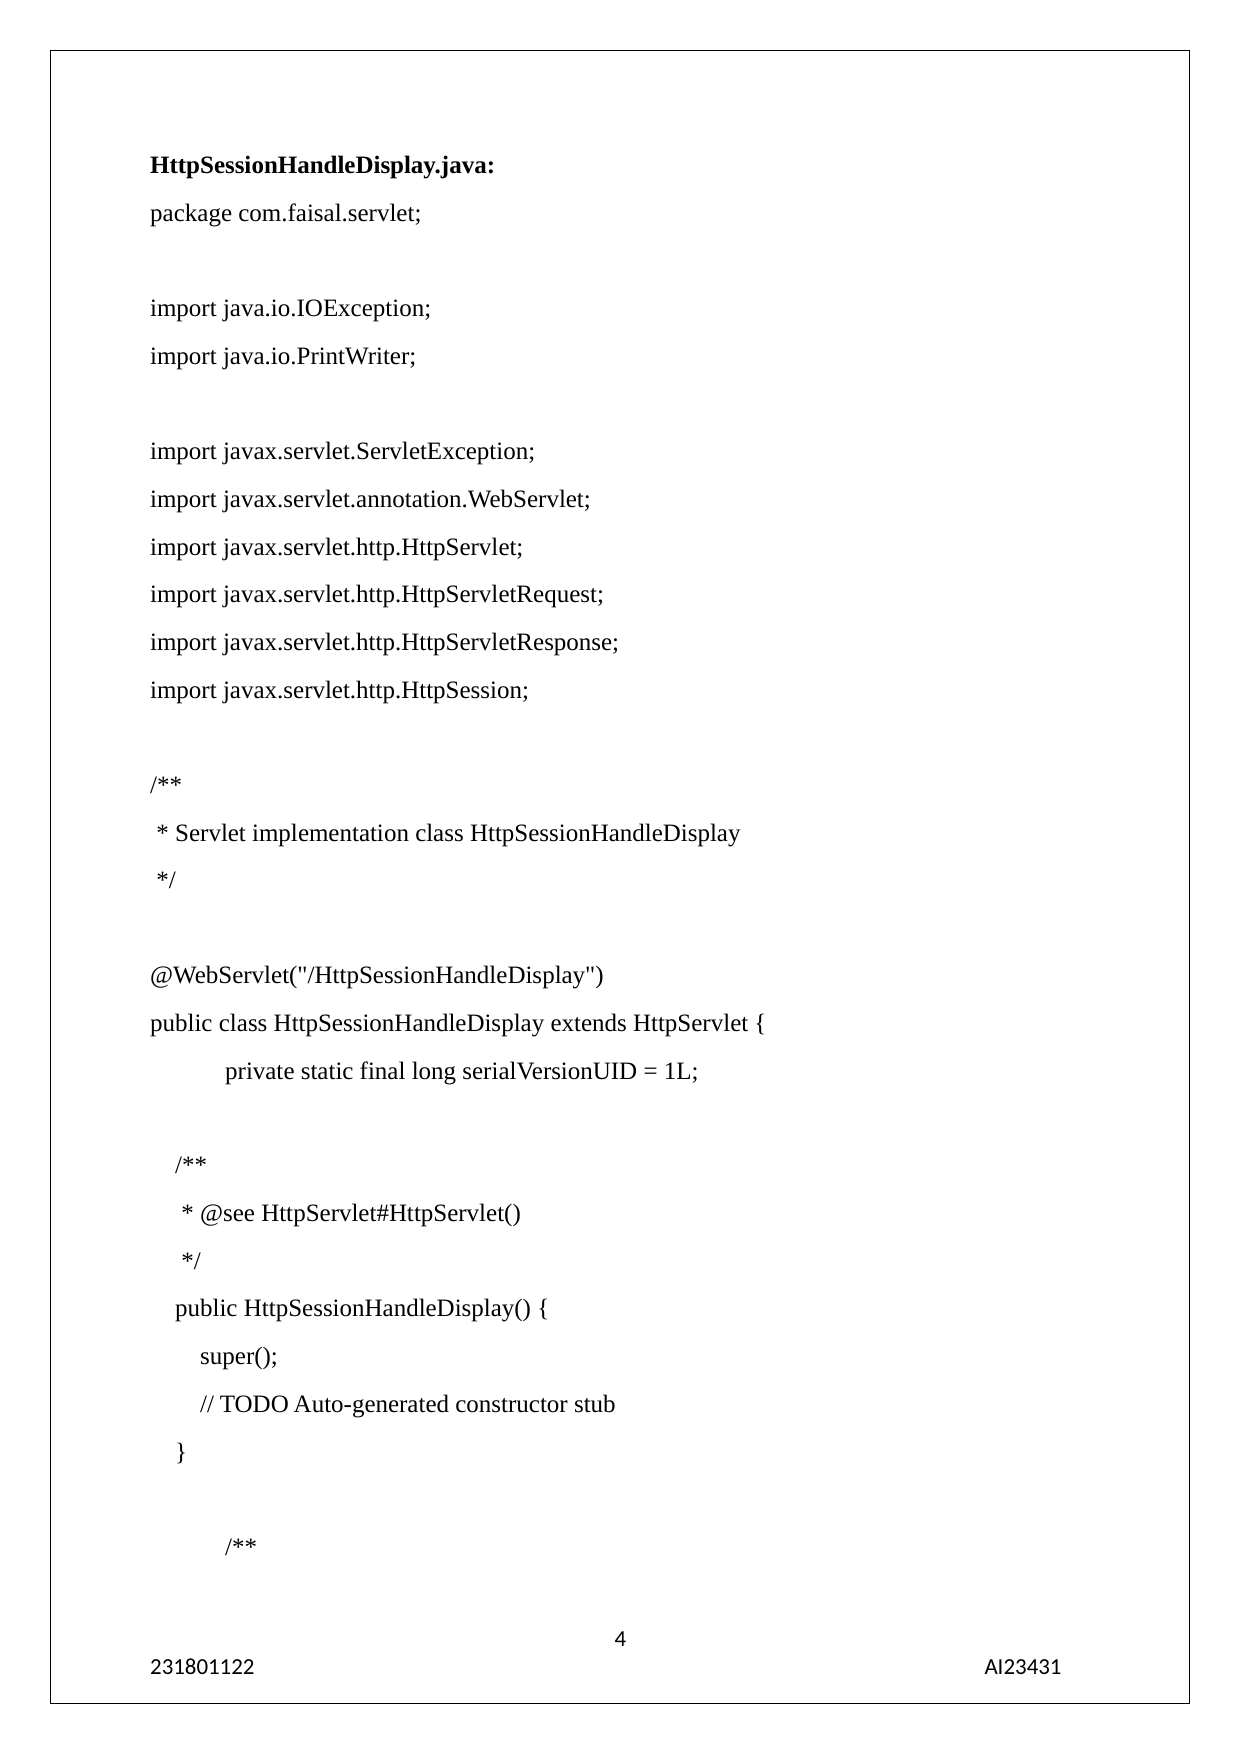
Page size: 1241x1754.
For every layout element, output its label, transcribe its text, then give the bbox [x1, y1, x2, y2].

text } [150, 1437, 1090, 1465]
text private static final long serialVersionUID = 1L; [150, 1056, 1090, 1084]
text */ [150, 1246, 1090, 1274]
text import javax.servlet.http.HttpServletResponse; [150, 627, 1090, 656]
text * Servlet implementation class HttpSessionHandleDisplay [150, 818, 1090, 847]
text public class HttpSessionHandleDisplay extends HttpServlet { [150, 1008, 1090, 1037]
text import javax.servlet.http.HttpServletRequest; [150, 579, 1090, 608]
text /** [150, 1532, 1090, 1561]
text HttpSessionHandleDisplay.java: [150, 150, 1090, 179]
text import java.io.IOException; [150, 293, 1090, 322]
text */ [150, 866, 1090, 894]
text public HttpSessionHandleDisplay() { [150, 1293, 1090, 1322]
text /** [150, 1150, 1090, 1179]
text /** [150, 770, 1090, 799]
text import javax.servlet.ServletException; [150, 436, 1090, 465]
text package com.faisal.servlet; [150, 198, 1090, 226]
text // TODO Auto-generated constructor stub [150, 1389, 1090, 1418]
text super(); [150, 1341, 1090, 1370]
text import java.io.PrintWriter; [150, 341, 1090, 369]
text * @see HttpServlet#HttpServlet() [150, 1198, 1090, 1227]
text import javax.servlet.http.HttpServlet; [150, 532, 1090, 560]
text import javax.servlet.annotation.WebServlet; [150, 484, 1090, 513]
text @WebServlet("/HttpSessionHandleDisplay") [150, 960, 1090, 989]
text import javax.servlet.http.HttpSession; [150, 675, 1090, 703]
